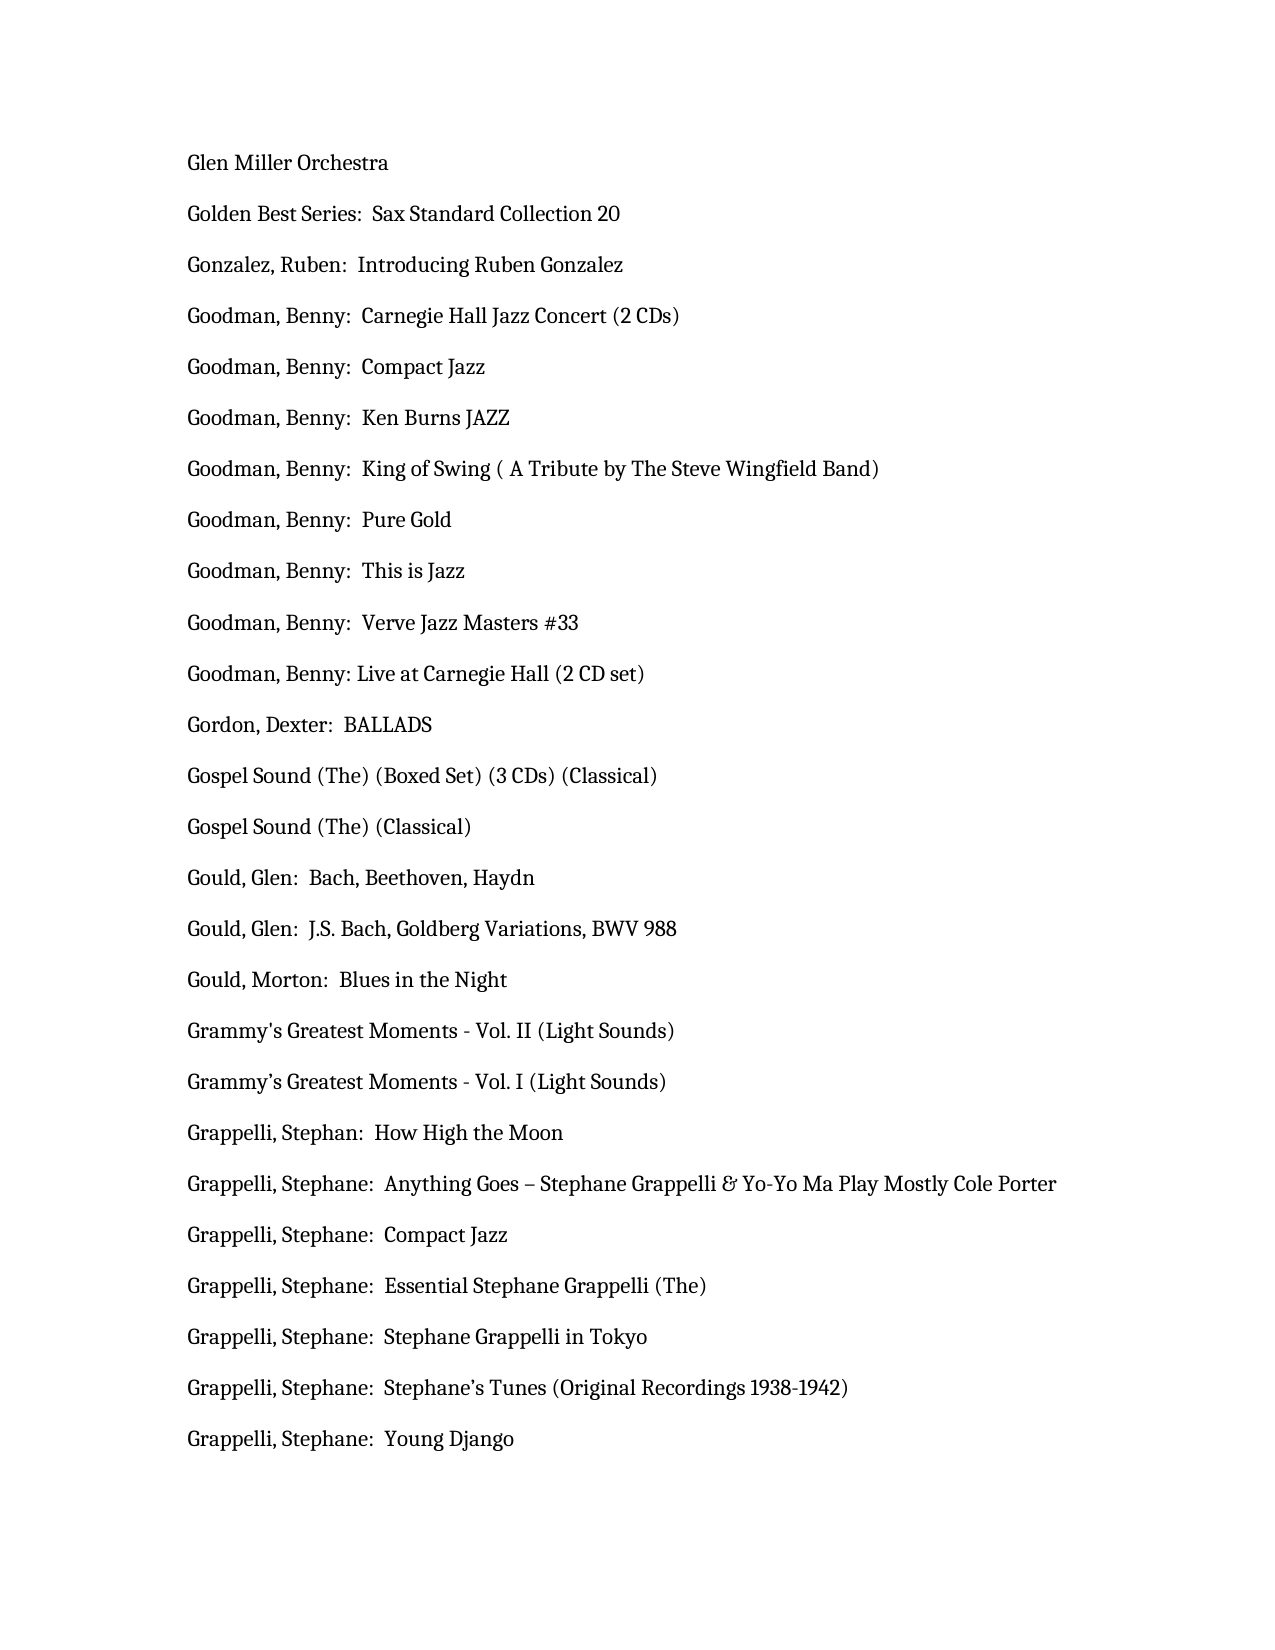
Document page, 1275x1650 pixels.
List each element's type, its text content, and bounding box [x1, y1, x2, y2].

text Goodman, Benny: Verve Jazz Masters #33 [187, 609, 1087, 636]
text Grappelli, Stephane: Young Django [187, 1426, 1087, 1452]
text Goodman, Benny: King of Swing ( A Tribute by The Steve Wingfield Band) [187, 456, 1087, 483]
text Goodman, Benny: Pure Gold [187, 507, 1087, 534]
text Gould, Morton: Blues in the Night [187, 967, 1087, 993]
text Gordon, Dexter: BALLADS [187, 711, 1087, 738]
text Gonzalez, Ruben: Introducing Ruben Gonzalez [187, 252, 1087, 278]
text Gospel Sound (The) (Classical) [187, 813, 1087, 840]
text Golden Best Series: Sax Standard Collection 20 [187, 201, 1087, 227]
text Goodman, Benny: Ken Burns JAZZ [187, 405, 1087, 432]
text Goodman, Benny: Carnegie Hall Jazz Concert (2 CDs) [187, 303, 1087, 329]
text Grappelli, Stephane: Stephane Grappelli in Tokyo [187, 1324, 1087, 1350]
text Goodman, Benny: This is Jazz [187, 558, 1087, 585]
text Grappelli, Stephane: Essential Stephane Grappelli (The) [187, 1273, 1087, 1299]
text Grappelli, Stephan: How High the Moon [187, 1120, 1087, 1146]
text Grammy’s Greatest Moments - Vol. I (Light Sounds) [187, 1069, 1087, 1095]
text Grappelli, Stephane: Compact Jazz [187, 1222, 1087, 1248]
text Gould, Glen: Bach, Beethoven, Haydn [187, 864, 1087, 891]
text Grammy's Greatest Moments - Vol. II (Light Sounds) [187, 1018, 1087, 1044]
text Goodman, Benny: Live at Carnegie Hall (2 CD set) [187, 660, 1087, 687]
text Gospel Sound (The) (Boxed Set) (3 CDs) (Classical) [187, 762, 1087, 789]
text Grappelli, Stephane: Stephane’s Tunes (Original Recordings 1938-1942) [187, 1375, 1087, 1401]
text Goodman, Benny: Compact Jazz [187, 354, 1087, 381]
text Gould, Glen: J.S. Bach, Goldberg Variations, BWV 988 [187, 916, 1087, 942]
text Glen Miller Orchestra [187, 150, 1087, 176]
text Grappelli, Stephane: Anything Goes – Stephane Grappelli & Yo-Yo Ma Play Mostly Cole Porter [187, 1171, 1087, 1197]
